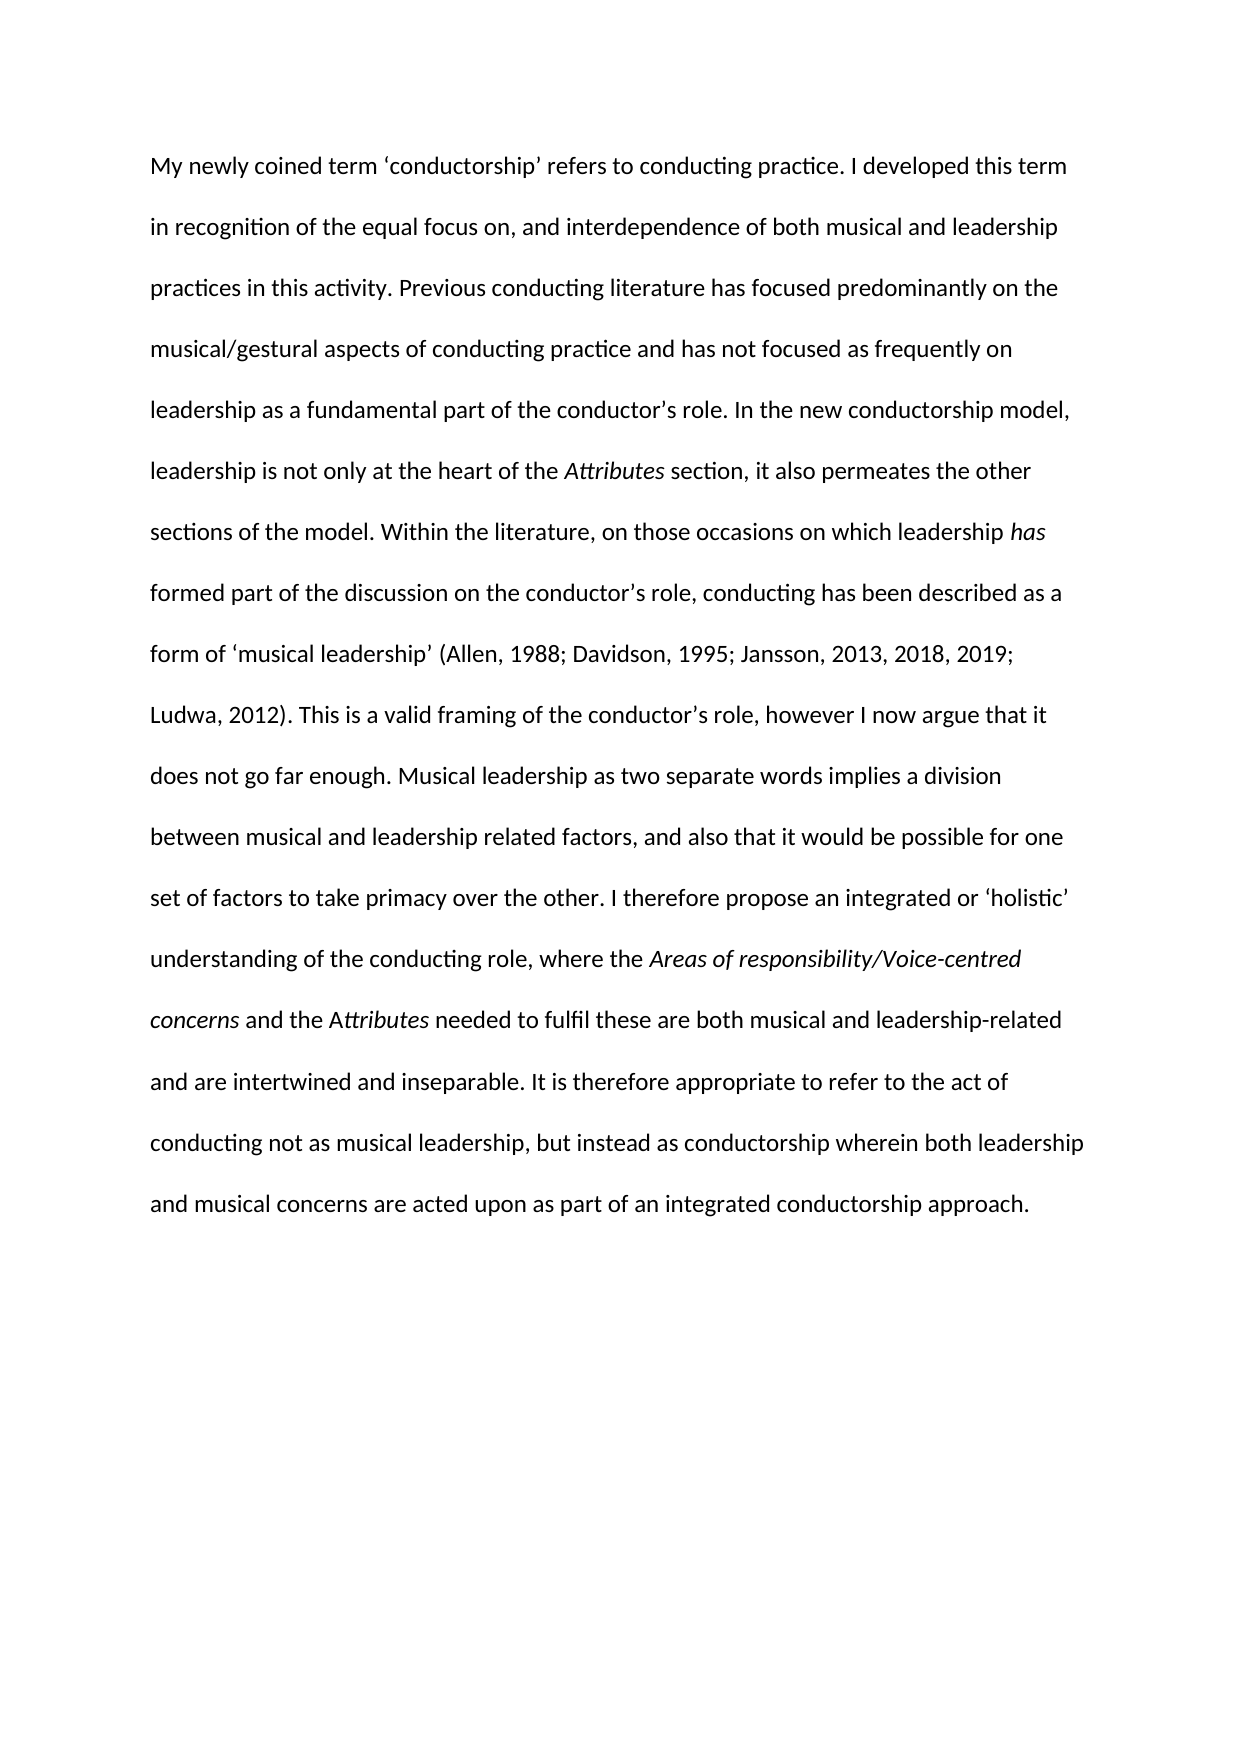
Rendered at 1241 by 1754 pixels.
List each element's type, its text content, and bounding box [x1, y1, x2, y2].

text My newly coined term ‘conductorship’ refers to conducting practice. I developed this term in recognition of the equal focus on, and interdependence of both musical and leadership practices in this activity. Previous conducting literature has focused predominantly on the musical/gestural aspects of conducting practice and has not focused as frequently on leadership as a fundamental part of the conductor’s role. In the new conductorship model, leadership is not only at the heart of the Attributes section, it also permeates the other sections of the model. Within the literature, on those occasions on which leadership has formed part of the discussion on the conductor’s role, conducting has been described as a form of ‘musical leadership’ (Allen, 1988; Davidson, 1995; Jansson, 2013, 2018, 2019; Ludwa, 2012). This is a valid framing of the conductor’s role, however I now argue that it does not go far enough. Musical leadership as two separate words implies a division between musical and leadership related factors, and also that it would be possible for one set of factors to take primacy over the other. I therefore propose an integrated or ‘holistic’ understanding of the conducting role, where the Areas of responsibility/Voice-centred concerns and the Attributes needed to fulfil these are both musical and leadership-related and are intertwined and inseparable. It is therefore appropriate to refer to the act of conducting not as musical leadership, but instead as conductorship wherein both leadership and musical concerns are acted upon as part of an integrated conductorship approach. [150, 150, 1090, 1218]
